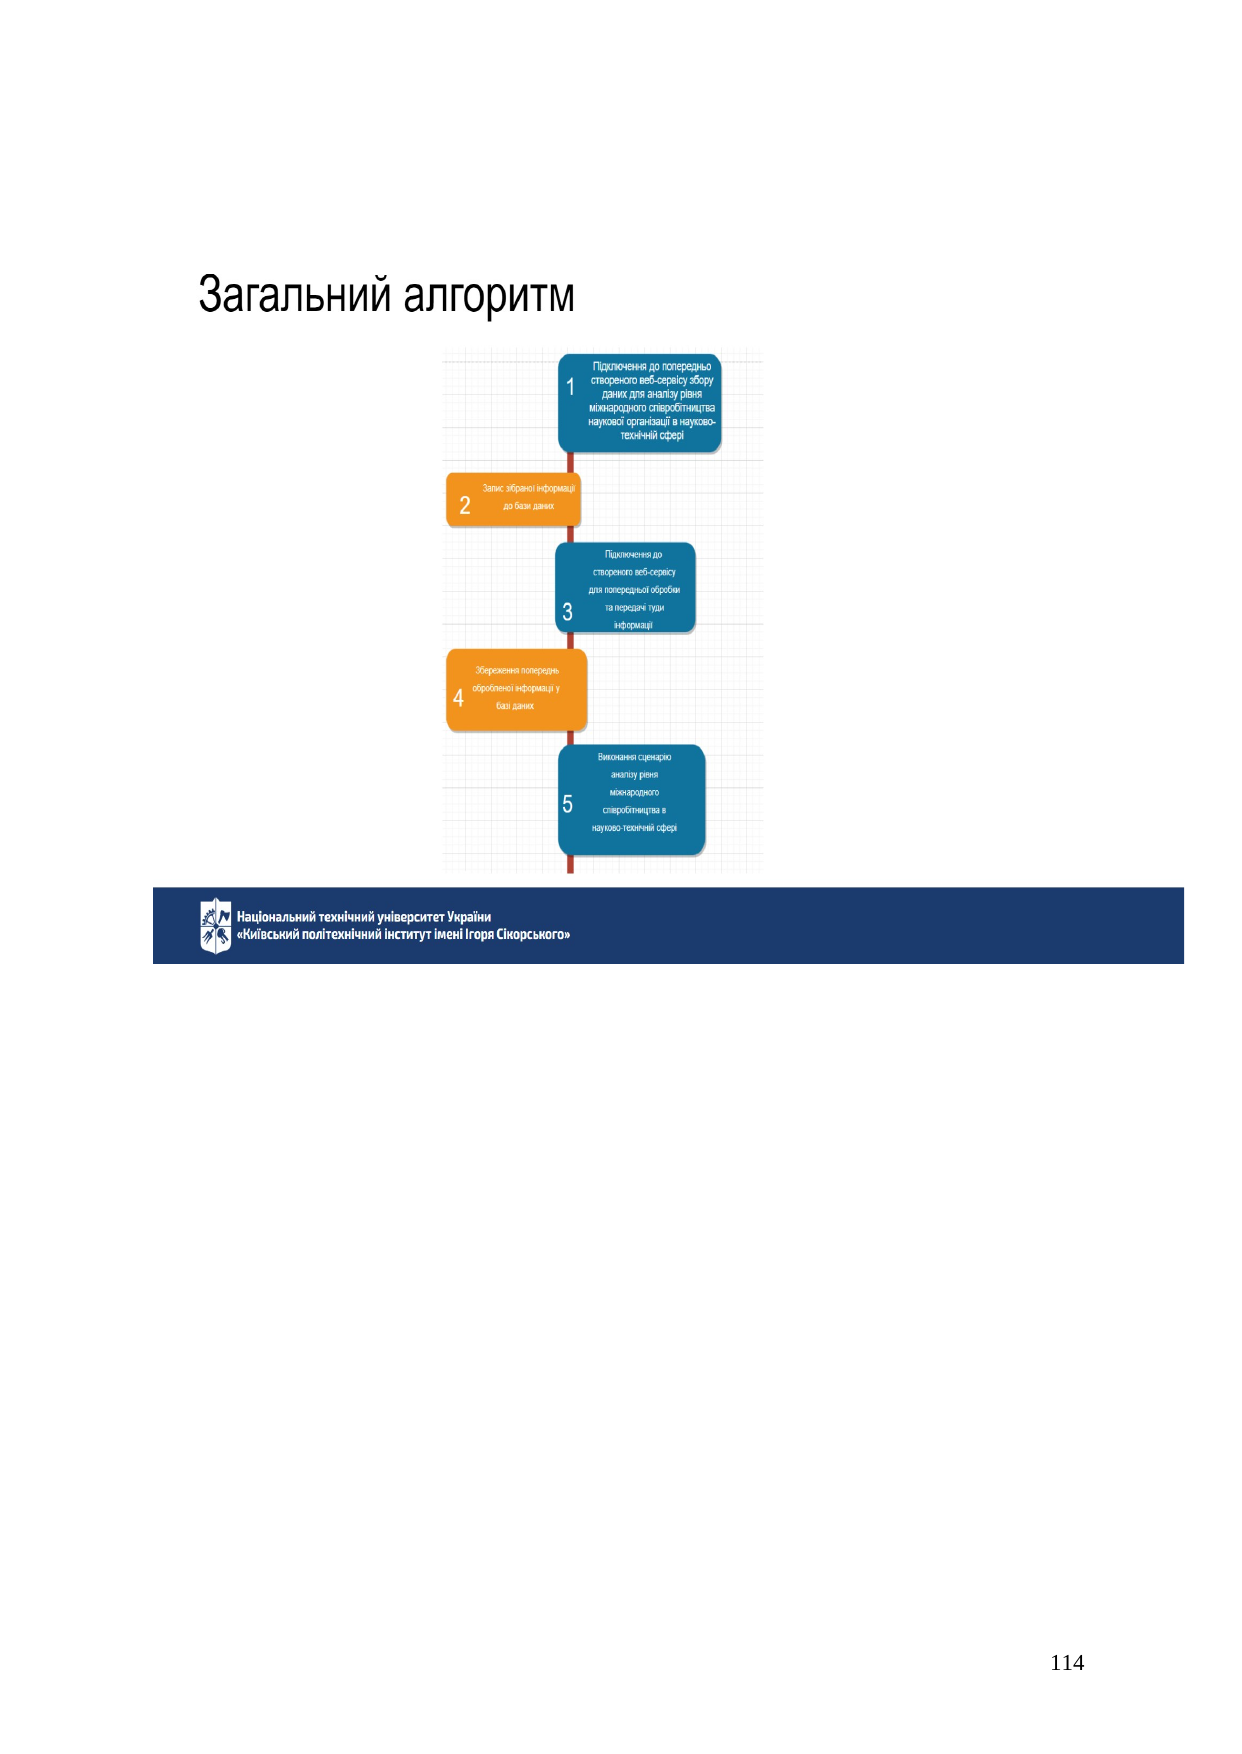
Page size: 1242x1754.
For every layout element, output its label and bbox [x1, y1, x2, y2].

picture [153, 274, 1185, 964]
